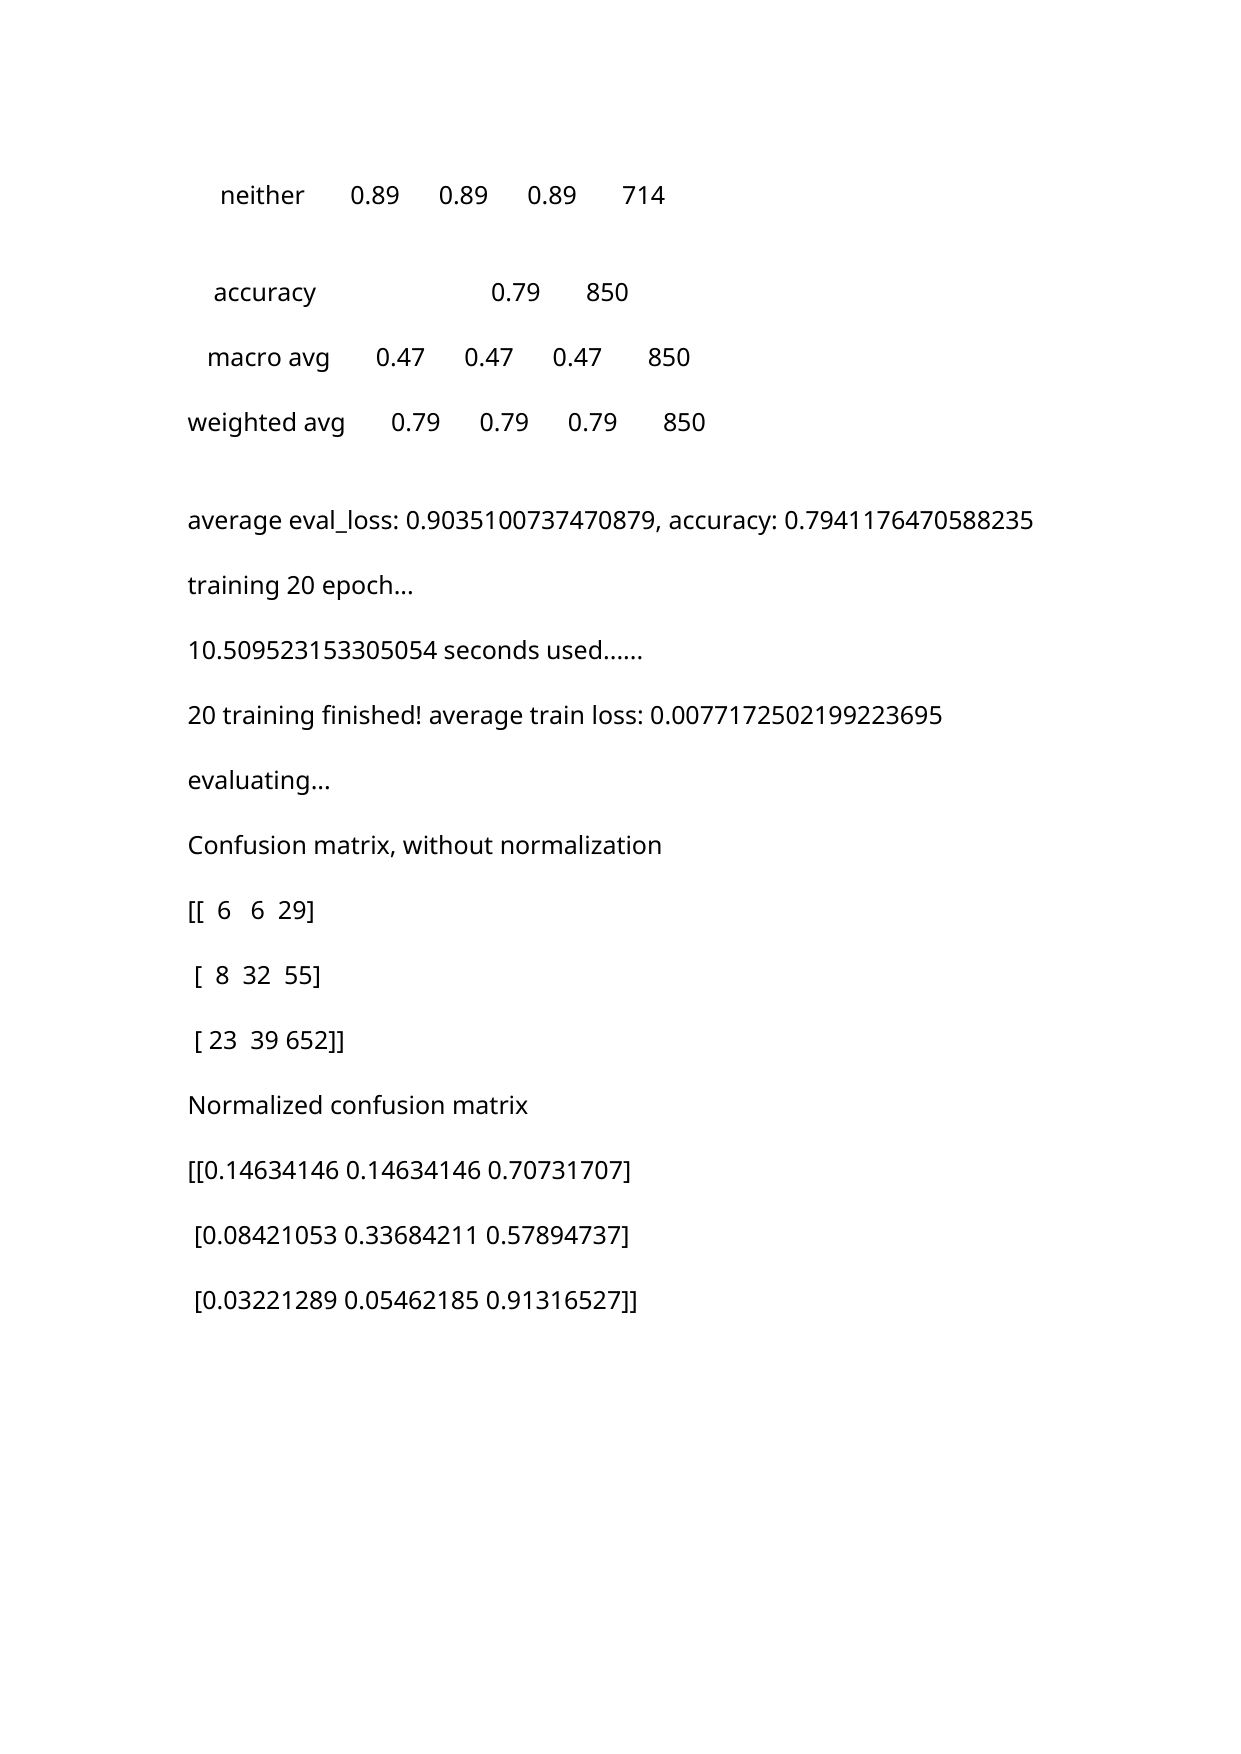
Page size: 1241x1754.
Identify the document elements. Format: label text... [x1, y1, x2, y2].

text evaluating... [187, 747, 1053, 812]
text 10.509523153305054 seconds used...... [187, 617, 1053, 682]
text average eval_loss: 0.9035100737470879, accuracy: 0.7941176470588235 [187, 487, 1053, 552]
text weighted avg 0.79 0.79 0.79 850 [187, 389, 1053, 454]
text macro avg 0.47 0.47 0.47 850 [187, 324, 1053, 389]
text training 20 epoch... [187, 552, 1053, 617]
text Confusion matrix, without normalization [187, 812, 1053, 877]
text accuracy 0.79 850 [187, 259, 1053, 324]
text [[0.14634146 0.14634146 0.70731707] [187, 1137, 1053, 1202]
text Normalized confusion matrix [187, 1072, 1053, 1137]
text [[ 6 6 29] [187, 877, 1053, 942]
text 20 training finished! average train loss: 0.0077172502199223695 [187, 682, 1053, 747]
text [ 23 39 652]] [187, 1007, 1053, 1072]
text neither 0.89 0.89 0.89 714 [187, 162, 1053, 227]
text [0.03221289 0.05462185 0.91316527]] [187, 1267, 1053, 1332]
text [0.08421053 0.33684211 0.57894737] [187, 1202, 1053, 1267]
text [ 8 32 55] [187, 942, 1053, 1007]
